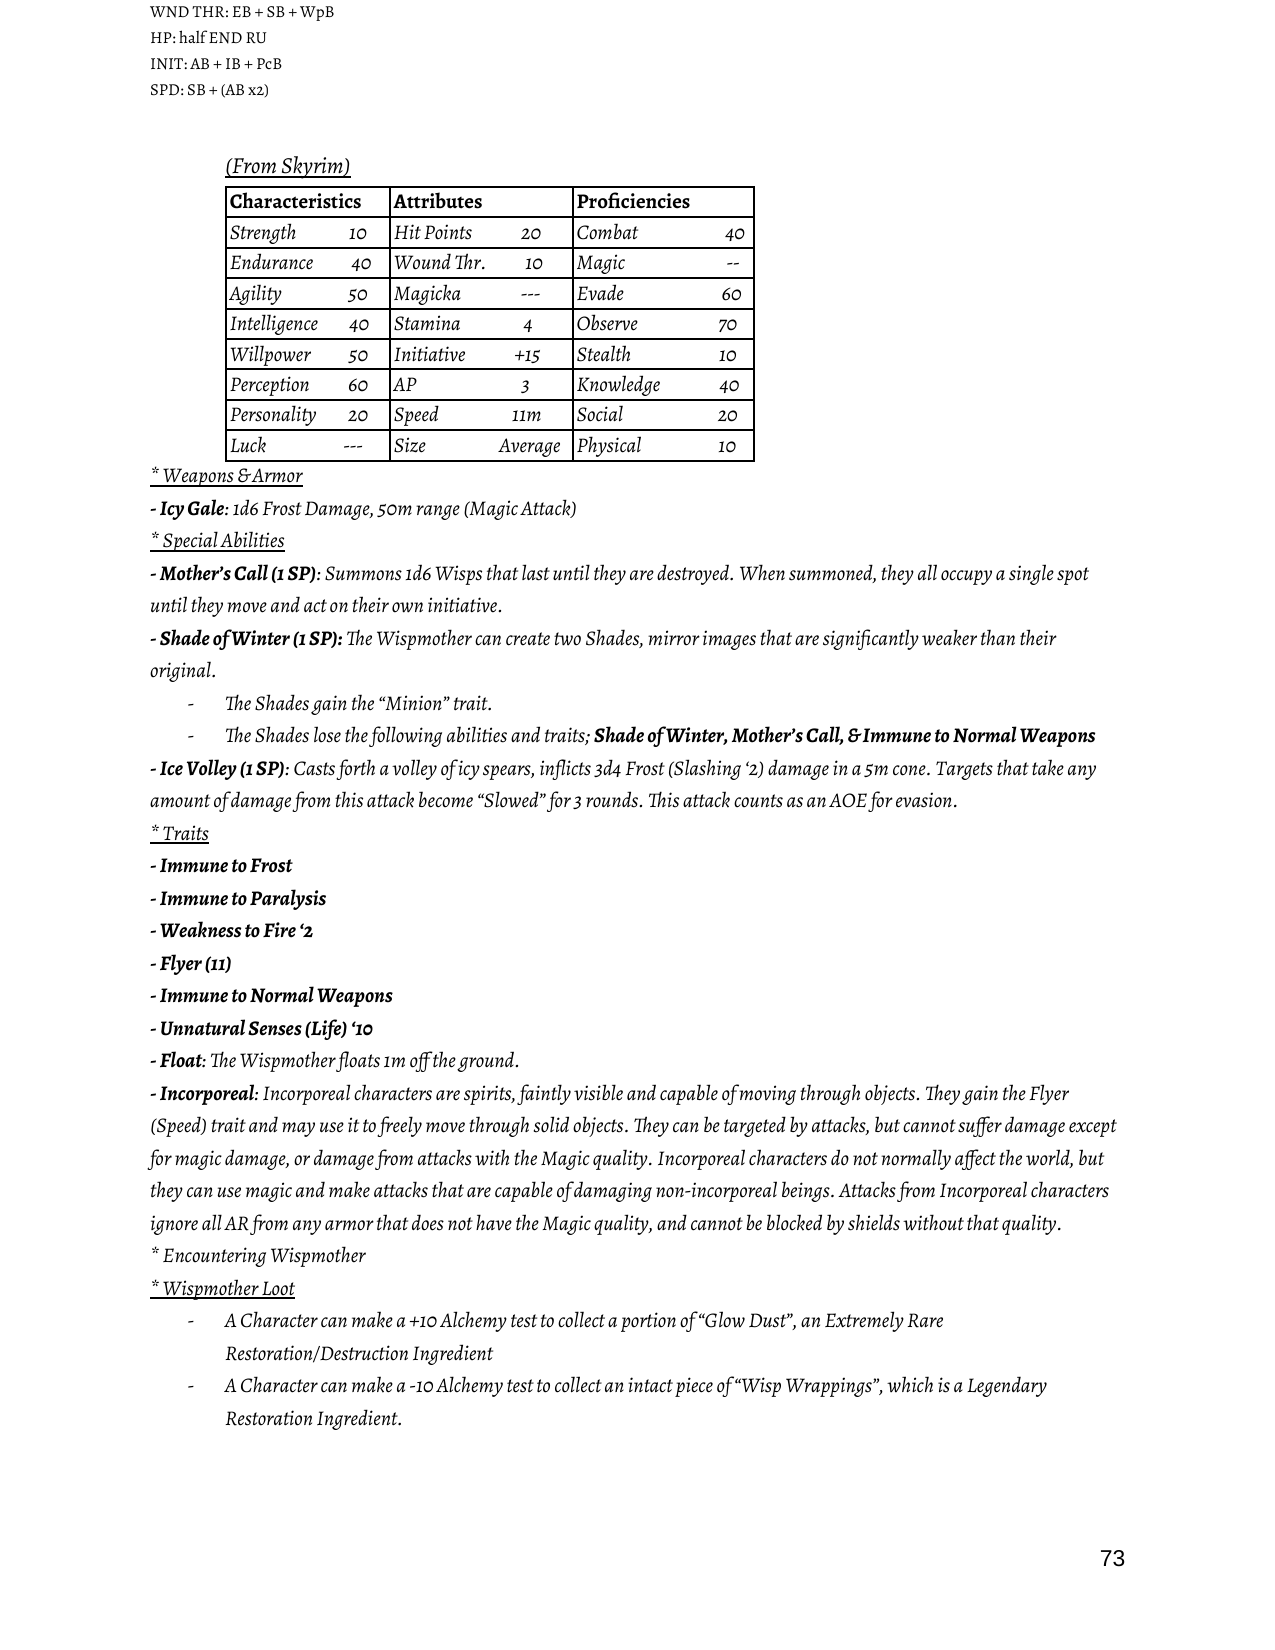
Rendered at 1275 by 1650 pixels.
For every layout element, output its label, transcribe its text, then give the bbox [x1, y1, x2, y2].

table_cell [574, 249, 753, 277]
text (From Skyrim) [225, 150, 1125, 181]
text * Wispmother Loot [150, 1274, 1125, 1302]
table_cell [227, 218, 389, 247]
text - Shade of Winter (1 SP): The Wispmother can create two Shades, mirror images that are significantly weaker than their original. [150, 624, 1125, 685]
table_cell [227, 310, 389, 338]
text * Encountering Wispmother [150, 1242, 1125, 1270]
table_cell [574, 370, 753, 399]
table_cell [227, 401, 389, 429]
text - Float: The Wispmother floats 1m off the ground. [150, 1047, 1125, 1075]
text - Icy Gale: 1d6 Frost Damage, 50m range (Magic Attack) [150, 494, 1125, 522]
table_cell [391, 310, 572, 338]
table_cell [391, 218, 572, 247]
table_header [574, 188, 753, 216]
text - Immune to Paralysis [150, 884, 1125, 912]
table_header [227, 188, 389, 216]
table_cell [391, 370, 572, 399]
text - Flyer (11) [150, 949, 1125, 977]
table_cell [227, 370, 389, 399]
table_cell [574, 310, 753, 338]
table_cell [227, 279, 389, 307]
text - Unnatural Senses (Life) ‘10 [150, 1014, 1125, 1042]
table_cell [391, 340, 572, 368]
text * Special Abilities [150, 527, 1125, 555]
text * Weapons & Armor [150, 462, 1125, 490]
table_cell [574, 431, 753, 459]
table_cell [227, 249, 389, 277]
text - Immune to Frost [150, 852, 1125, 880]
list A Character can make a +10 Alchemy test to collect a portion of “Glow Dust”, an Extremely Rare Restoration/Destruction Ingredient [187, 1307, 1125, 1367]
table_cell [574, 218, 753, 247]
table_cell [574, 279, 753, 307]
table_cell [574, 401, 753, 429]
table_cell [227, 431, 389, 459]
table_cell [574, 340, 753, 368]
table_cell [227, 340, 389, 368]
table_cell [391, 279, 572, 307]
list A Character can make a -10 Alchemy test to collect an intact piece of “Wisp Wrappings”, which is a Legendary Restoration Ingredient. [187, 1372, 1125, 1432]
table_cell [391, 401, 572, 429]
text - Ice Volley (1 SP): Casts forth a volley of icy spears, inflicts 3d4 Frost (Slashing ‘2) damage in a 5m cone. Targets that take any amount of damage from this attack become “Slowed” for 3 rounds. This attack counts as an AOE for evasion. [150, 754, 1125, 815]
list The Shades gain the “Minion” trait. [187, 689, 1125, 717]
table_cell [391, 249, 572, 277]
list The Shades lose the following abilities and traits; Shade of Winter, Mother’s Call, & Immune to Normal Weapons [187, 722, 1125, 750]
text - Weakness to Fire ‘2 [150, 917, 1125, 945]
text - Incorporeal: Incorporeal characters are spirits, faintly visible and capable of moving through objects. They gain the Flyer (Speed) trait and may use it to freely move through solid objects. They can be targeted by attacks, but cannot suffer damage except for magic damage, or damage from attacks with the Magic quality. Incorporeal characters do not normally affect the world, but they can use magic and make attacks that are capable of damaging non-incorporeal beings. Attacks from Incorporeal characters ignore all AR from any armor that does not have the Magic quality, and cannot be blocked by shields without that quality. [150, 1079, 1125, 1237]
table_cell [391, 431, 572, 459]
text * Traits [150, 819, 1125, 847]
text - Immune to Normal Weapons [150, 982, 1125, 1010]
text - Mother’s Call (1 SP): Summons 1d6 Wisps that last until they are destroyed. When summoned, they all occupy a single spot until they move and act on their own initiative. [150, 559, 1125, 620]
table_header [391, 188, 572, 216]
